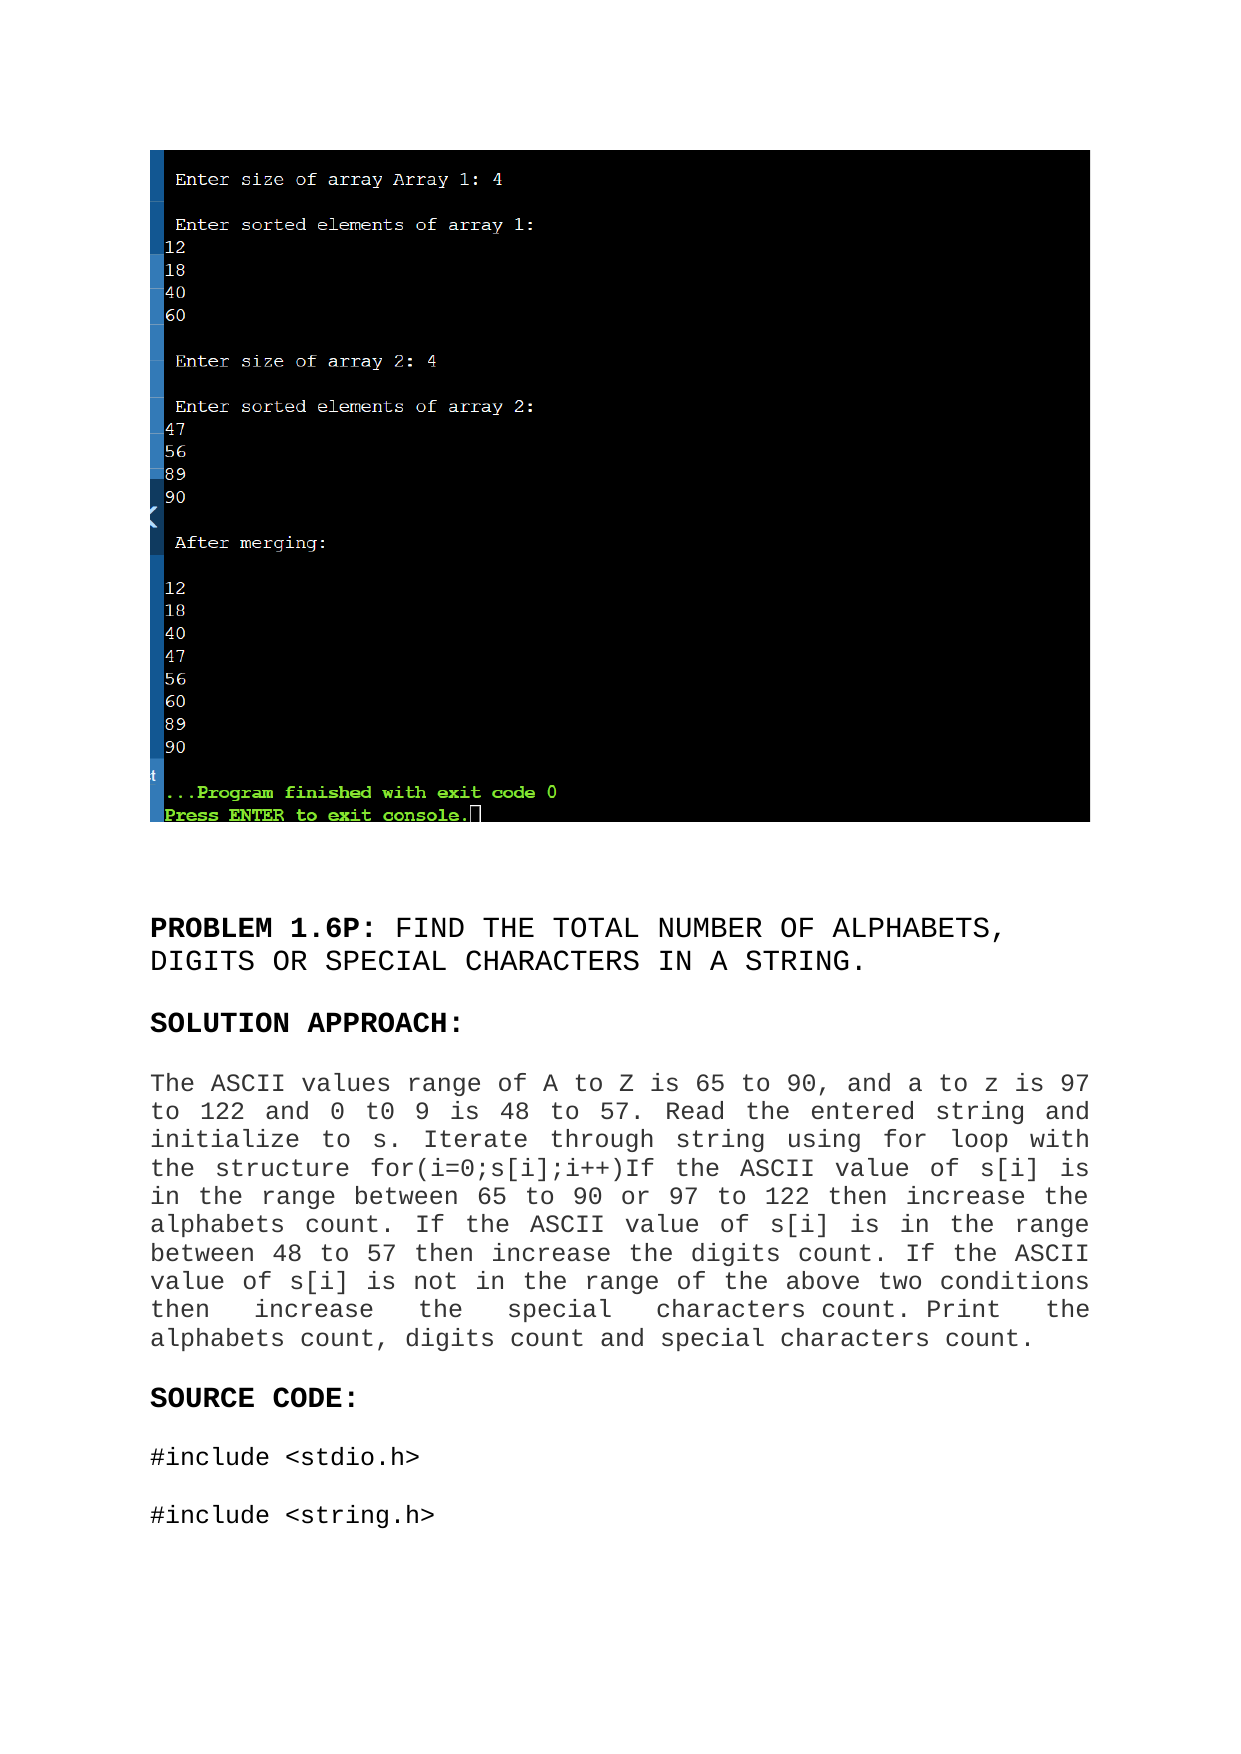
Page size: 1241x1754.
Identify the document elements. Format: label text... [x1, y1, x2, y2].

text #include <string.h> [150, 1502, 1090, 1531]
text SOLUTION APPROACH: [150, 1008, 1090, 1041]
text The ASCII values range of A to Z is 65 to 90, and a to z is 97 to 122 and 0 t0 9 is 48 to 57. Read the entered string and initialize to s. Iterate through string using for loop with the structure for(i=0;s[i];i++)If the ASCII value of s[i] is in the range between 65 to 90 or 97 to 122 then increase the alphabets count. If the ASCII value of s[i] is in the range between 48 to 57 then increase the digits count. If the ASCII value of s[i] is not in the range of the above two conditions then increase the special characters count. Print the alphabets count, digits count and special characters count. [150, 1070, 1090, 1354]
text SOURCE CODE: [150, 1383, 1090, 1416]
text #include <stdio.h> [150, 1445, 1090, 1473]
text PROBLEM 1.6P: FIND THE TOTAL NUMBER OF ALPHABETS, DIGITS OR SPECIAL CHARACTERS IN A STRING. [150, 913, 1090, 979]
